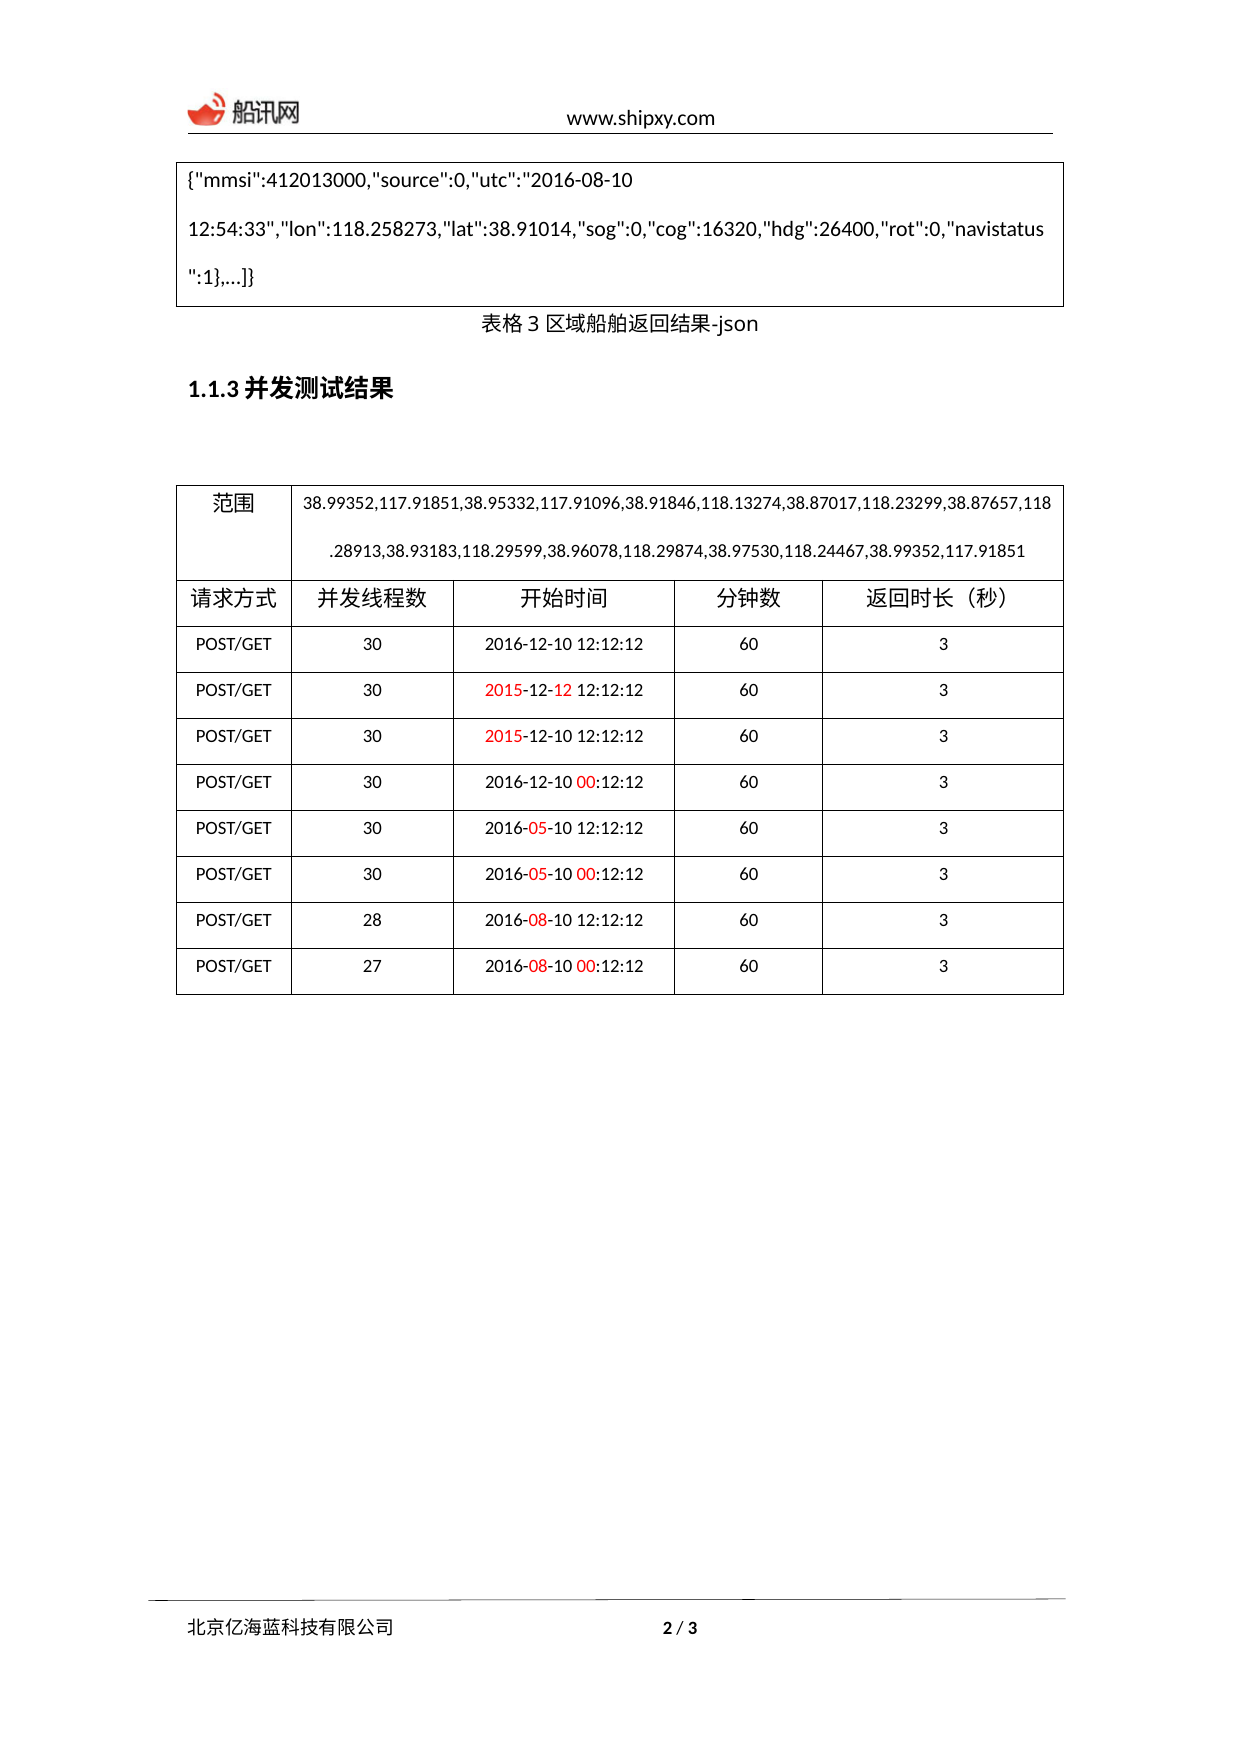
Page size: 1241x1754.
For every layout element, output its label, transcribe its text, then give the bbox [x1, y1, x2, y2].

table_cell POST/GET [177, 719, 291, 764]
table_cell 27 [292, 949, 453, 994]
table_cell 30 [292, 765, 453, 810]
table_cell 60 [675, 673, 822, 718]
table_cell 3 [823, 673, 1063, 718]
table_cell 2016-05-10 00:12:12 [454, 857, 674, 902]
table_cell 30 [292, 627, 453, 672]
table_header 38.99352,117.91851,38.95332,117.91096,38.91846,118.13274,38.87017,118.23299,38.87657,118.28913,38.93183,118.29599,38.96078,118.29874,38.97530,118.24467,38.99352,117.91851 [292, 486, 1063, 580]
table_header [177, 163, 1063, 306]
table_cell 60 [675, 627, 822, 672]
table_cell 2015-12-12 12:12:12 [454, 673, 674, 718]
table_cell 60 [675, 765, 822, 810]
table_cell 60 [675, 719, 822, 764]
table_cell POST/GET [177, 811, 291, 856]
table_cell 2016-08-10 12:12:12 [454, 903, 674, 948]
table_cell 2016-08-10 00:12:12 [454, 949, 674, 994]
table_cell 30 [292, 811, 453, 856]
table_cell 3 [823, 949, 1063, 994]
table_cell 30 [292, 719, 453, 764]
table_cell POST/GET [177, 903, 291, 948]
text 表格 3 区域船舶返回结果-json [187, 307, 1053, 339]
text 1.1.3并发测试结果 [187, 354, 1053, 419]
table_header 范围 [177, 486, 291, 580]
picture [187, 88, 300, 126]
table_cell 60 [675, 857, 822, 902]
table_cell POST/GET [177, 673, 291, 718]
table_cell 30 [292, 857, 453, 902]
table_cell 并发线程数 [292, 581, 453, 626]
table_cell 60 [675, 811, 822, 856]
table_cell 3 [823, 627, 1063, 672]
table_cell 2016-05-10 12:12:12 [454, 811, 674, 856]
table_cell 2016-12-10 00:12:12 [454, 765, 674, 810]
table_cell POST/GET [177, 627, 291, 672]
table_cell POST/GET [177, 857, 291, 902]
table_cell POST/GET [177, 949, 291, 994]
table_cell 60 [675, 903, 822, 948]
table_cell 3 [823, 811, 1063, 856]
table_cell 60 [675, 949, 822, 994]
table_cell 分钟数 [675, 581, 822, 626]
table_cell 3 [823, 903, 1063, 948]
table_cell 2016-12-10 12:12:12 [454, 627, 674, 672]
table_cell POST/GET [177, 765, 291, 810]
table_cell 3 [823, 765, 1063, 810]
table_cell 请求方式 [177, 581, 291, 626]
table_cell 3 [823, 857, 1063, 902]
table_cell 开始时间 [454, 581, 674, 626]
table_cell 返回时长（秒） [823, 581, 1063, 626]
table_cell 30 [292, 673, 453, 718]
table_cell 2015-12-10 12:12:12 [454, 719, 674, 764]
table_cell 3 [823, 719, 1063, 764]
table_cell 28 [292, 903, 453, 948]
